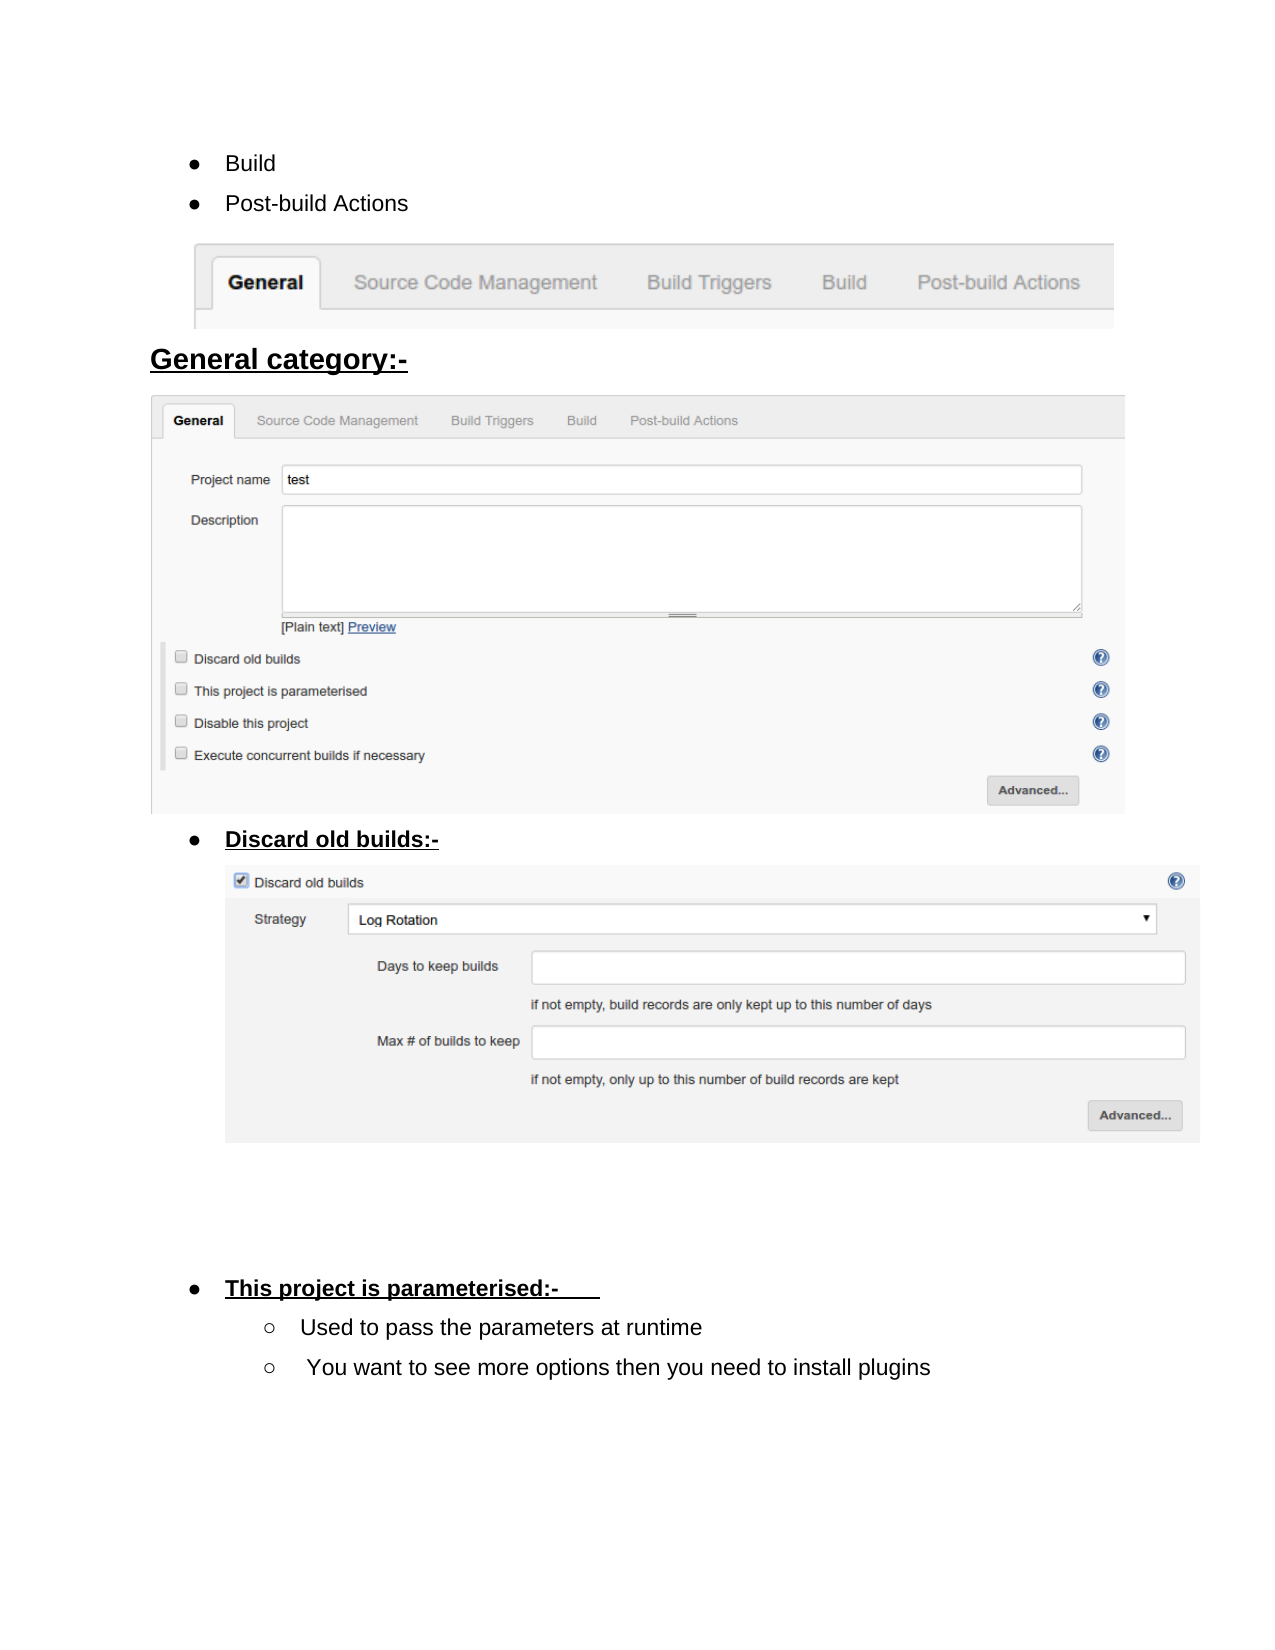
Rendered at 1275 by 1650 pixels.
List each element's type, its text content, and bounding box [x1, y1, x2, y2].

list Used to pass the parameters at runtime [262, 1314, 1125, 1340]
list This project is parameterised:- [187, 1274, 1125, 1301]
list Build [187, 150, 1125, 176]
list You want to see more options then you need to install plugins [262, 1353, 1125, 1380]
list Post-build Actions [187, 189, 1125, 216]
picture [150, 392, 1125, 814]
list Discard old builds:- [187, 826, 1125, 853]
picture [225, 865, 1200, 1143]
picture [161, 228, 1114, 329]
text General category:- [150, 342, 1125, 376]
